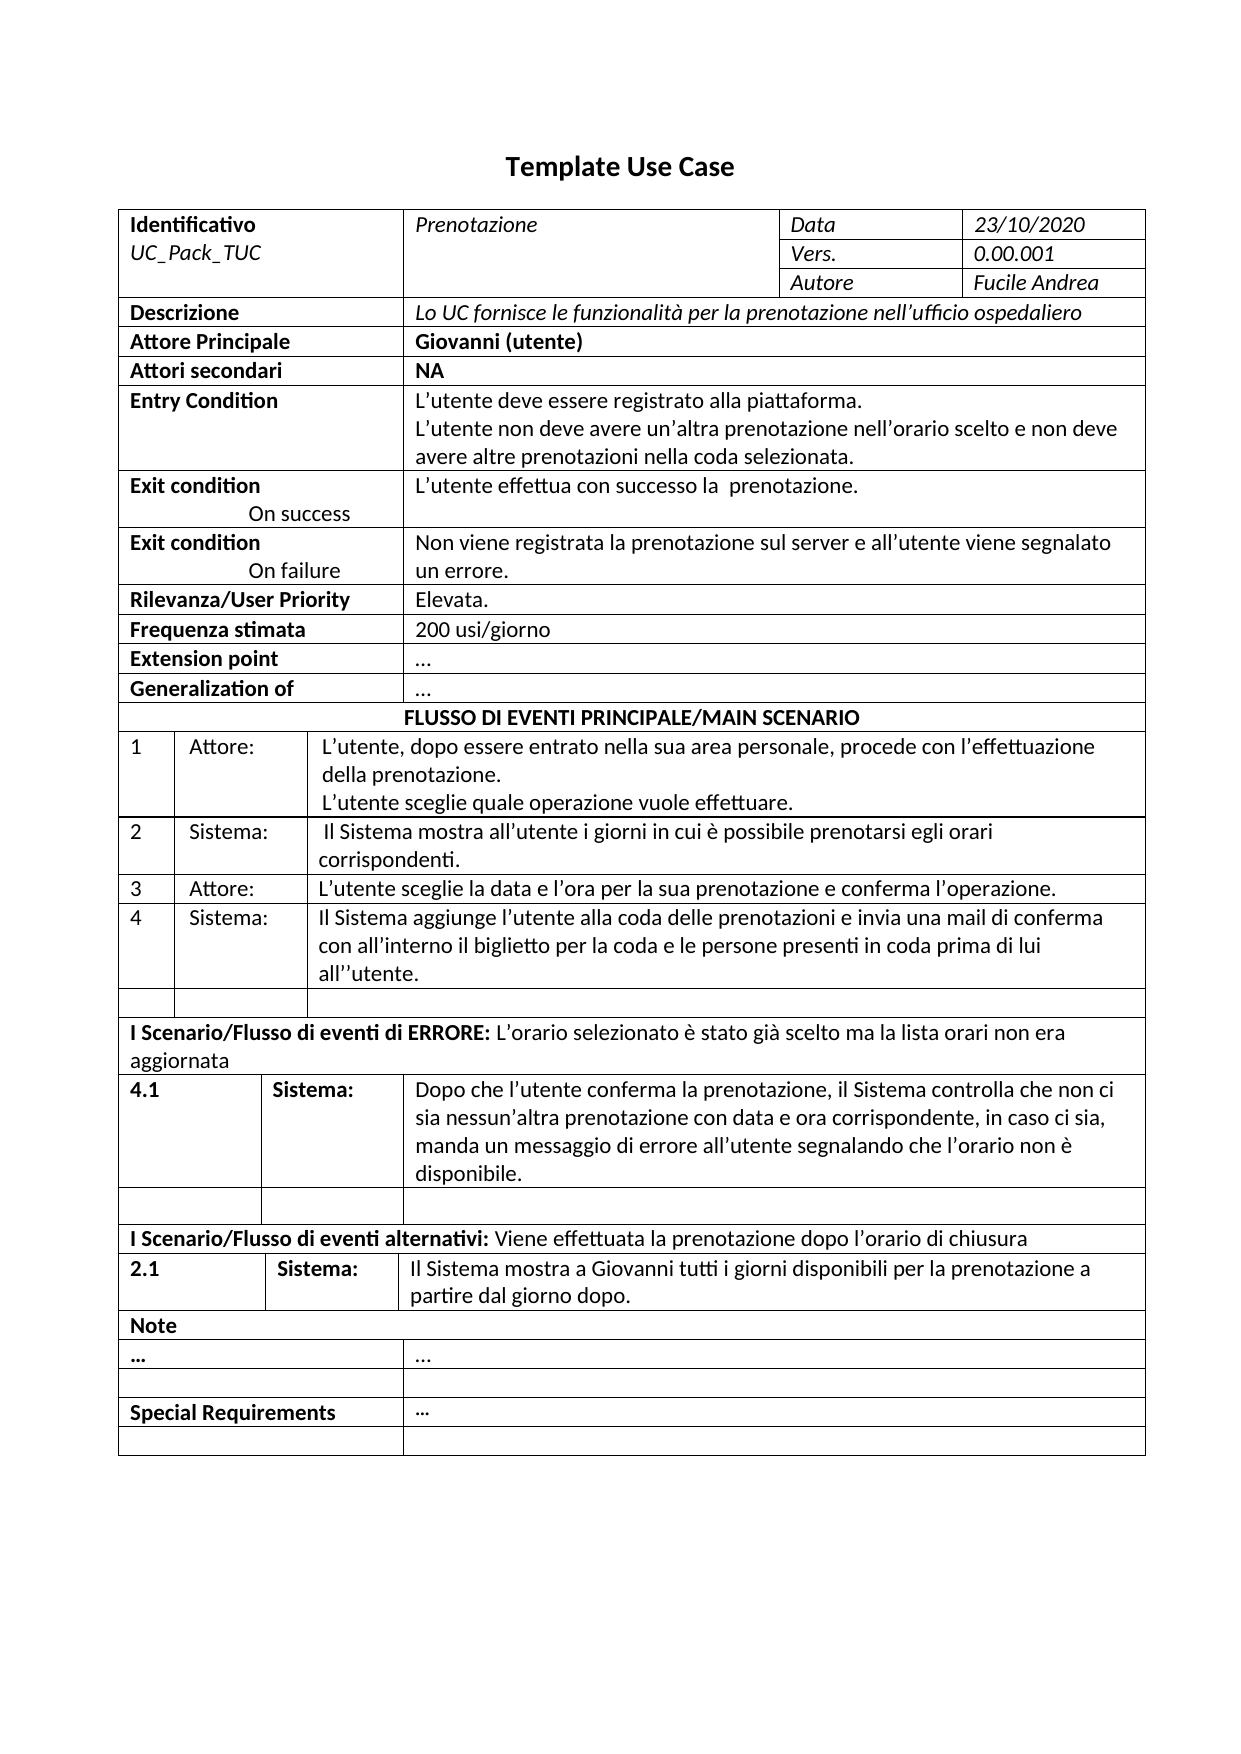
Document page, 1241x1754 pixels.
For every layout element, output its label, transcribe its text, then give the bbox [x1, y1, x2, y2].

table_cell 2 [119, 818, 174, 873]
table_cell Fucile Andrea [963, 269, 1145, 297]
table_cell Attore: [175, 875, 307, 902]
table_cell Non viene registrata la prenotazione sul server e all’utente viene segnalato un errore. [404, 528, 1145, 584]
table_cell Autore [780, 269, 962, 297]
table_cell [262, 1188, 403, 1223]
table_header Prenotazione [404, 210, 779, 297]
table_cell [404, 1369, 1145, 1397]
table_cell Vers. [780, 240, 962, 267]
table_cell 2.1 [119, 1254, 265, 1310]
table_cell 1 [119, 732, 174, 816]
table_cell 4.1 [119, 1075, 261, 1187]
table_cell Il Sistema mostra all’utente i giorni in cui è possibile prenotarsi egli orari corrispondenti. [308, 818, 1145, 873]
table_cell … [404, 1398, 1145, 1426]
table_cell [119, 1188, 261, 1223]
table_cell Flusso di Eventi Principale/Main Scenario [119, 703, 1145, 731]
table_cell Attore Principale [119, 327, 403, 356]
table_header Identificativo UC_Pack_TUC [119, 210, 403, 297]
table_cell Giovanni (utente) [404, 327, 1145, 356]
table_cell Attori secondari [119, 357, 403, 385]
table_cell Il Sistema aggiunge l’utente alla coda delle prenotazioni e invia una mail di conferma con all’interno il biglietto per la coda e le persone presenti in coda prima di lui all’’utente. [308, 904, 1145, 988]
table_cell [119, 1427, 403, 1455]
table_cell Sistema: [266, 1254, 398, 1310]
table_cell Attore: [175, 732, 307, 816]
table_cell Il Sistema mostra a Giovanni tutti i giorni disponibili per la prenotazione a partire dal giorno dopo. [399, 1254, 1145, 1310]
table_cell Generalization of [119, 674, 403, 702]
table_cell Elevata. [404, 585, 1145, 614]
table_cell Frequenza stimata [119, 615, 403, 643]
table_cell Sistema: [175, 818, 307, 873]
table_cell … [404, 674, 1145, 702]
table_cell Sistema: [175, 904, 307, 988]
table_cell [119, 1369, 403, 1397]
table_cell 3 [119, 875, 174, 902]
table_cell Entry Condition [119, 386, 403, 470]
table_cell Note [119, 1311, 1145, 1339]
table_cell Exit condition On success [119, 471, 403, 527]
table_cell I Scenario/Flusso di eventi alternativi: Viene effettuata la prenotazione dopo l’orario di chiusura [119, 1225, 1145, 1253]
table_cell L’utente deve essere registrato alla piattaforma. L’utente non deve avere un’altra prenotazione nell’orario scelto e non deve avere altre prenotazioni nella coda selezionata. [404, 386, 1145, 470]
table_cell Exit condition On failure [119, 528, 403, 584]
table_cell Dopo che l’utente conferma la prenotazione, il Sistema controlla che non ci sia nessun’altra prenotazione con data e ora corrispondente, in caso ci sia, manda un messaggio di errore all’utente segnalando che l’orario non è disponibile. [404, 1075, 1145, 1187]
table_cell L’utente, dopo essere entrato nella sua area personale, procede con l’effettuazione della prenotazione. L’utente sceglie quale operazione vuole effettuare. [308, 732, 1145, 816]
table_cell L’utente effettua con successo la prenotazione. [404, 471, 1145, 527]
table_cell … [404, 644, 1145, 673]
table_cell NA [404, 357, 1145, 385]
table_cell … [404, 1340, 1145, 1368]
table_header 23/10/2020 [963, 210, 1145, 238]
table_cell … [119, 1340, 403, 1368]
table_cell [175, 989, 307, 1017]
table_cell [308, 989, 1145, 1017]
table_cell Sistema: [262, 1075, 403, 1187]
table_cell Descrizione [119, 298, 403, 326]
table_cell Extension point [119, 644, 403, 673]
table_cell I Scenario/Flusso di eventi di ERRORE: L’orario selezionato è stato già scelto ma la lista orari non era aggiornata [119, 1018, 1145, 1074]
table_cell [404, 1188, 1145, 1223]
text Template Use Case [118, 148, 1122, 183]
table_cell Rilevanza/User Priority [119, 585, 403, 614]
table_cell L’utente sceglie la data e l’ora per la sua prenotazione e conferma l’operazione. [308, 875, 1145, 902]
table_cell 200 usi/giorno [404, 615, 1145, 643]
table_cell 4 [119, 904, 174, 988]
table_cell Lo UC fornisce le funzionalità per la prenotazione nell’ufficio ospedaliero [404, 298, 1145, 326]
table_cell Special Requirements [119, 1398, 403, 1426]
table_cell 0.00.001 [963, 240, 1145, 267]
table_cell [119, 989, 174, 1017]
table_header Data [780, 210, 962, 238]
table_cell [404, 1427, 1145, 1455]
